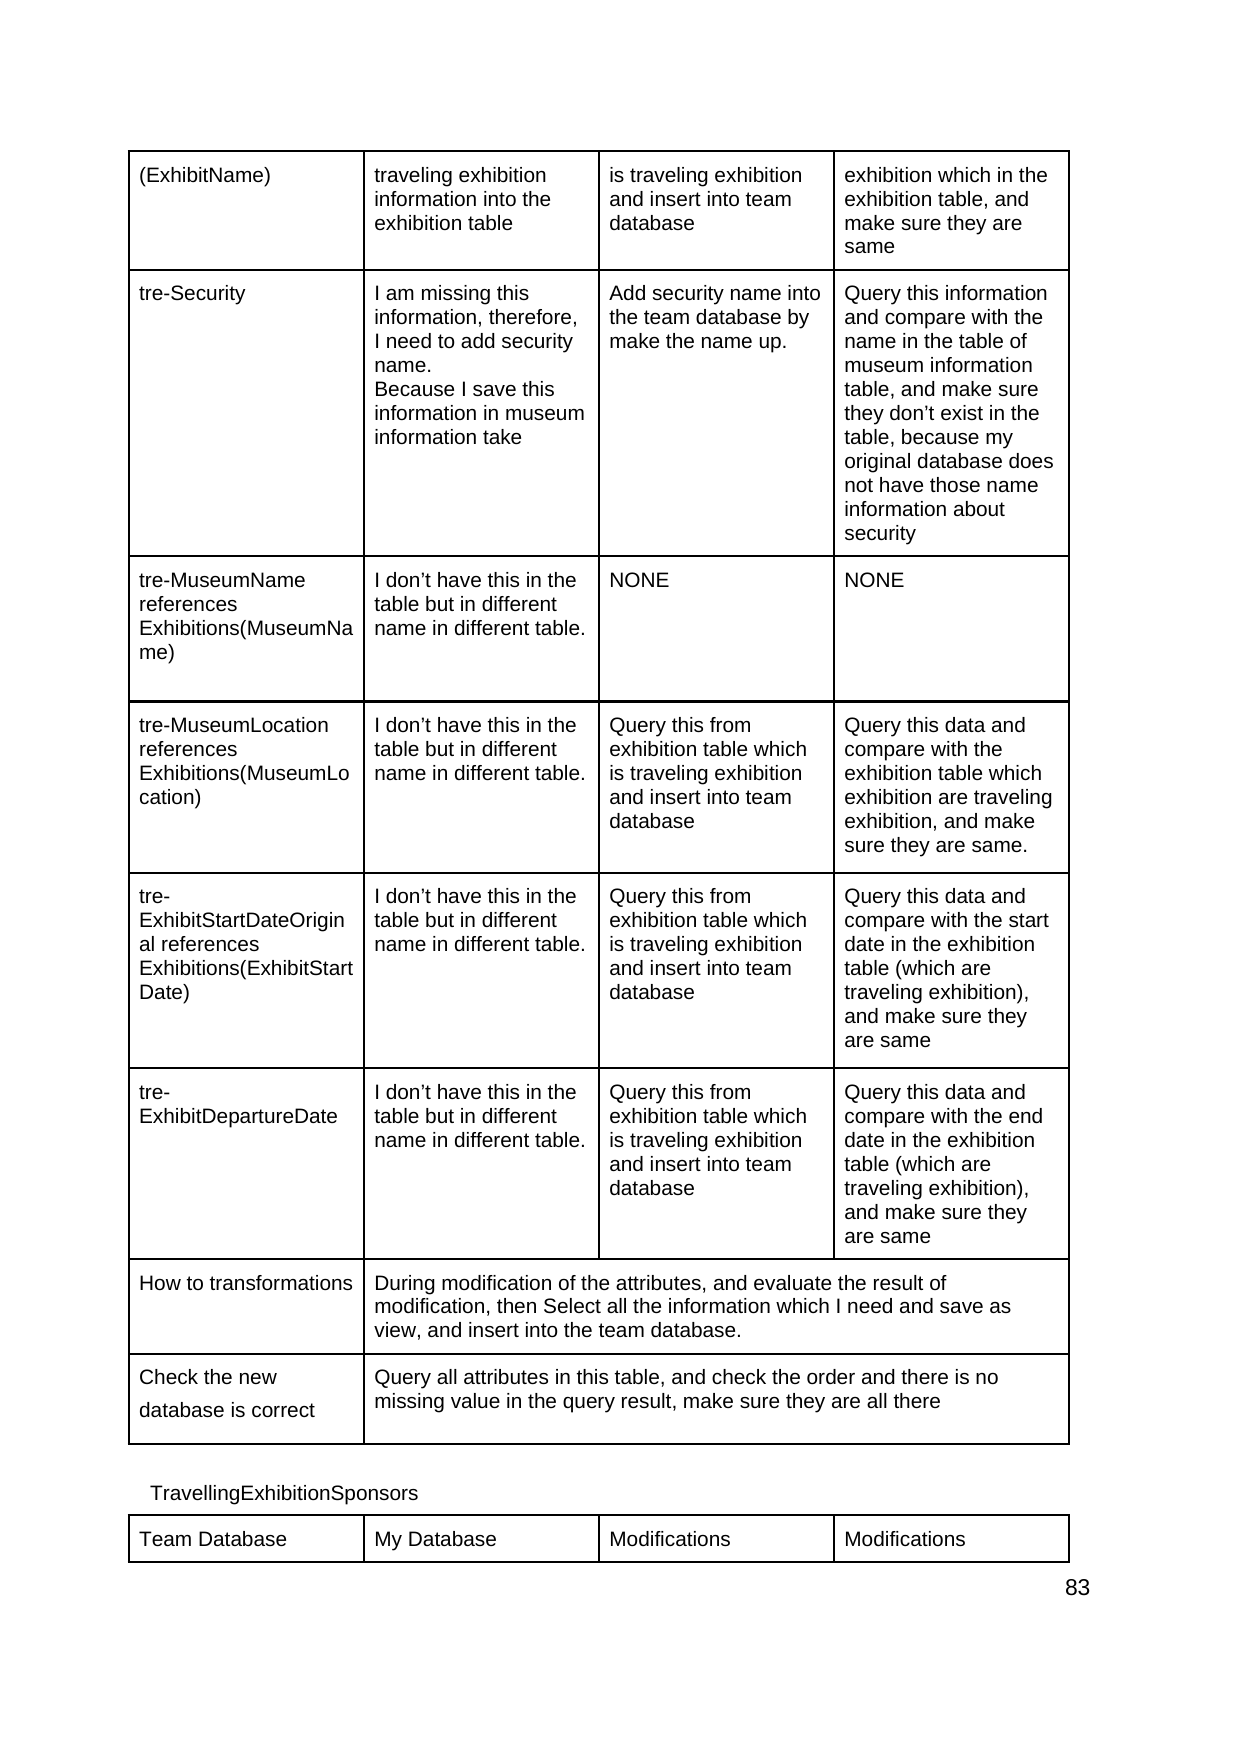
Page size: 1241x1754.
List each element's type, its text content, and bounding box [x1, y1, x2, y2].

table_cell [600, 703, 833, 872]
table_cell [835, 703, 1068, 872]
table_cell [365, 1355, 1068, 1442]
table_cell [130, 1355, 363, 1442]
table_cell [130, 152, 363, 269]
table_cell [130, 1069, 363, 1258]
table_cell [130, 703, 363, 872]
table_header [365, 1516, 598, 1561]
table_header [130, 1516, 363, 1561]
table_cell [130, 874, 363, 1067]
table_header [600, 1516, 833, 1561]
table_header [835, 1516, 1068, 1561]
text TravellingExhibitionSponsors [150, 1481, 1090, 1505]
table_cell Query this information and compare with the name in the table of museum information table, and make sure they don’t exist in the table, because my original database does not have those name information about security [835, 271, 1068, 555]
table_cell I am missing this information, therefore, I need to add security name. Because I save this information in museum information take [365, 271, 598, 555]
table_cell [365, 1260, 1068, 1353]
table_cell Add security name into the team database by make the name up. [600, 271, 833, 555]
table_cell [365, 152, 598, 269]
table_cell tre-Security [130, 271, 363, 555]
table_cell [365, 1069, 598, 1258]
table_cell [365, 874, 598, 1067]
table_cell NONE [600, 557, 833, 700]
table_cell tre-MuseumName references Exhibitions(MuseumName) [130, 557, 363, 700]
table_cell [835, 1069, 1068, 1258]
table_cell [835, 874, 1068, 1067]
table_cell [835, 152, 1068, 269]
table_cell NONE [835, 557, 1068, 700]
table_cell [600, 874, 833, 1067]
table_cell I don’t have this in the table but in different name in different table. [365, 557, 598, 700]
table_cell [600, 152, 833, 269]
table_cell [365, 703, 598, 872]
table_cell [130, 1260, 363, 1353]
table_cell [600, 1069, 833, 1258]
